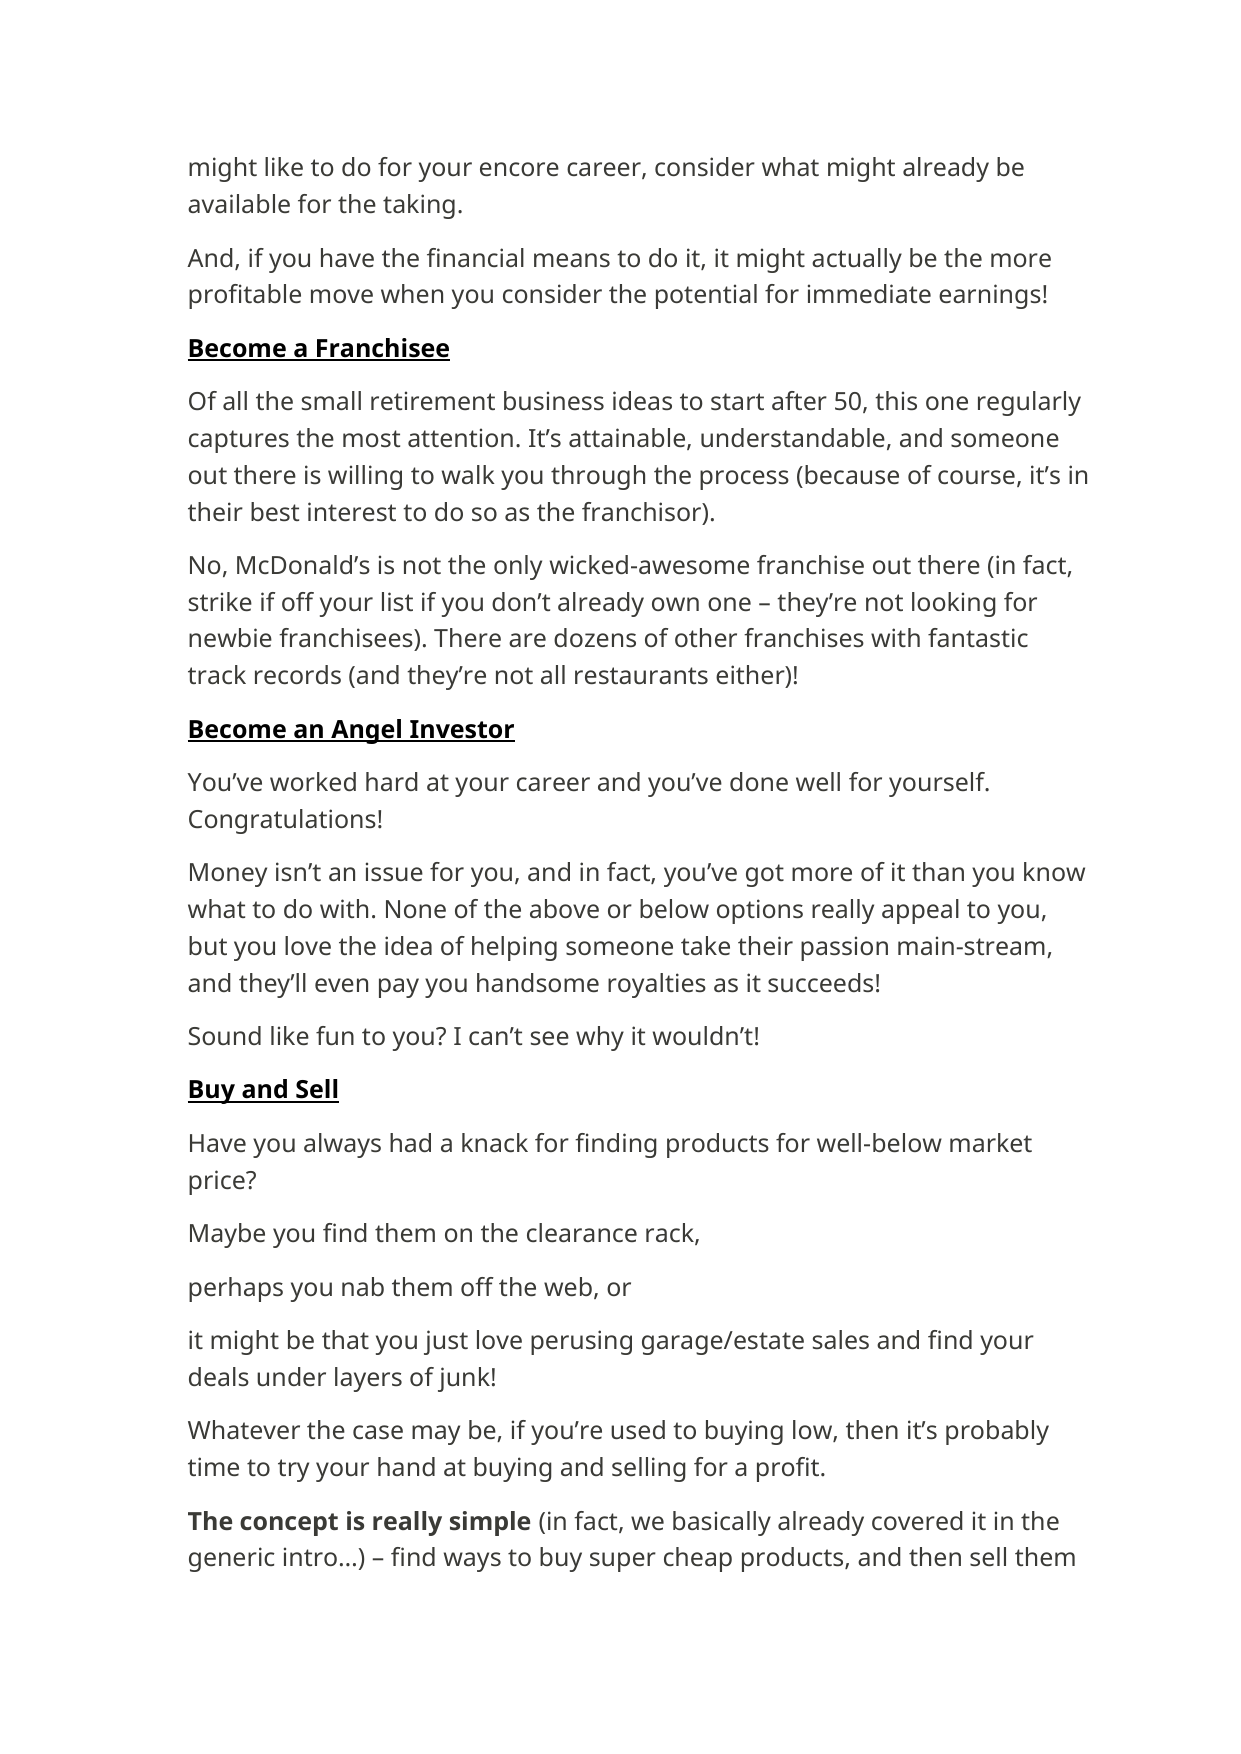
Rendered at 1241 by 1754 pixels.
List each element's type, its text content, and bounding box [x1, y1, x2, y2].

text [187, 1503, 1090, 1574]
text No, McDonald’s is not the only wicked-awesome franchise out there (in fact, strike if off your list if you don’t already own one – they’re not looking for newbie franchisees). There are dozens of other franchises with fantastic track records (and they’re not all restaurants either)! [187, 548, 1090, 692]
text Buy and Sell [187, 1072, 1090, 1106]
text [187, 150, 1090, 221]
text Whatever the case may be, if you’re used to buying low, then it’s probably time to try your hand at buying and selling for a profit. [187, 1413, 1090, 1484]
text Money isn’t an issue for you, and in fact, you’ve got more of it than you know what to do with. None of the above or below options really appeal to you, but you love the idea of helping someone take their passion main-stream, and they’ll even pay you handsome royalties as it succeeds! [187, 855, 1090, 999]
text Maybe you find them on the clearance rack, [187, 1216, 1090, 1250]
text You’ve worked hard at your career and you’ve done well for yourself. Congratulations! [187, 765, 1090, 836]
text Become a Franchisee [187, 330, 1090, 364]
text Sound like fun to you? I can’t see why it wouldn’t! [187, 1019, 1090, 1053]
text Have you always had a knack for finding products for well-below market price? [187, 1126, 1090, 1196]
text perhaps you nab them off the web, or [187, 1269, 1090, 1303]
text it might be that you just love perusing garage/estate sales and find your deals under layers of junk! [187, 1323, 1090, 1393]
text Become an Angel Investor [187, 711, 1090, 745]
text Of all the small retirement business ideas to start after 50, this one regularly captures the most attention. It’s attainable, understandable, and someone out there is willing to walk you through the process (because of course, it’s in their best interest to do so as the franchisor). [187, 384, 1090, 528]
text And, if you have the financial means to do it, it might actually be the more profitable move when you consider the potential for immediate earnings! [187, 240, 1090, 311]
